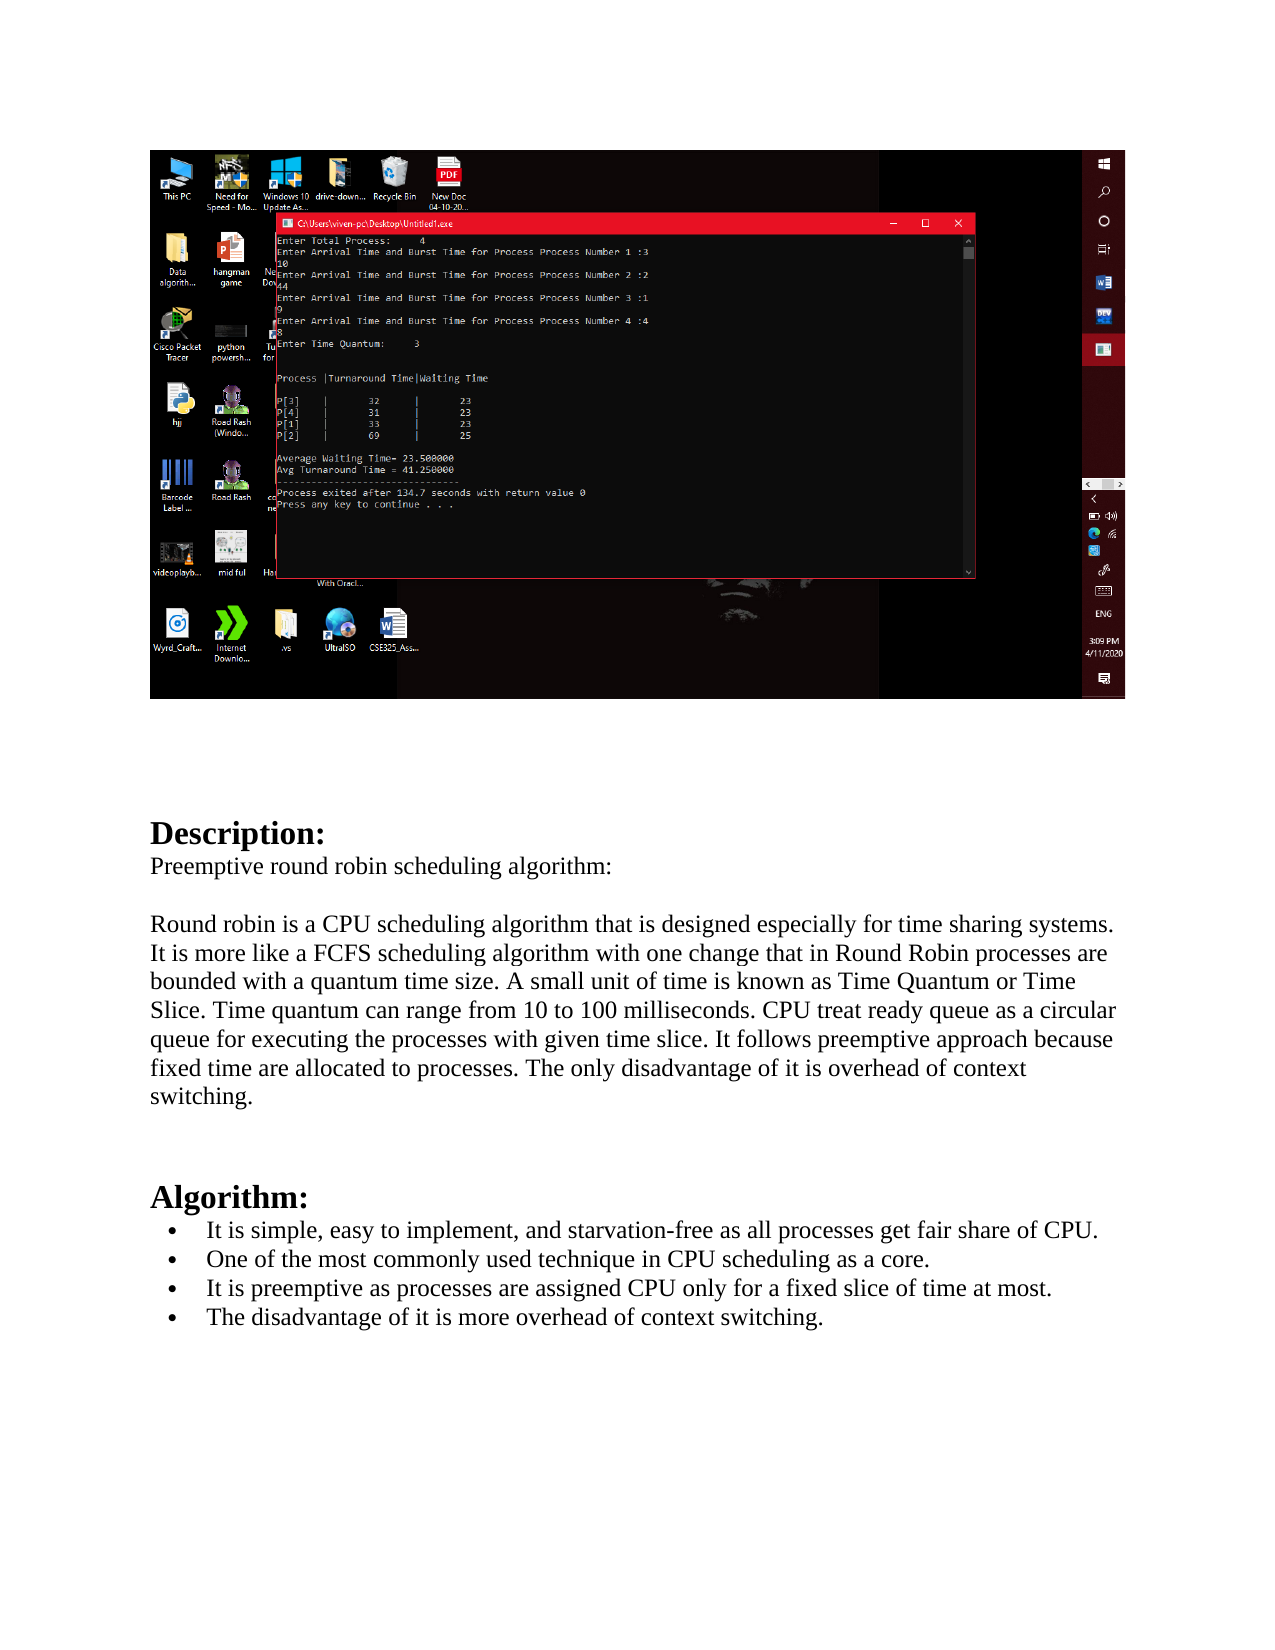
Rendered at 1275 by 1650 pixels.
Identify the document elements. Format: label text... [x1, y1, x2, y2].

list It is simple, easy to implement, and starvation-free as all processes get fair share of CPU. [169, 1216, 1125, 1244]
text Description: [150, 813, 1125, 851]
text Algorithm: [150, 1177, 1125, 1216]
text Round robin is a CPU scheduling algorithm that is designed especially for time sharing systems. It is more like a FCFS scheduling algorithm with one change that in Round Robin processes are bounded with a quantum time size. A small unit of time is known as Time Quantum or Time Slice. Time quantum can range from 10 to 100 milliseconds. CPU treat ready queue as a circular queue for executing the processes with given time slice. It follows preemptive approach because fixed time are allocated to processes. The only disadvantage of it is overhead of context switching. [253, 909, 1125, 1110]
list It is preemptive as processes are assigned CPU only for a fixed slice of time at most. [169, 1273, 1125, 1302]
picture [150, 150, 1125, 699]
list The disadvantage of it is more overhead of context switching. [169, 1302, 1125, 1331]
list One of the most commonly used technique in CPU scheduling as a core. [169, 1244, 1125, 1273]
text Preemptive round robin scheduling algorithm: [150, 851, 1125, 880]
